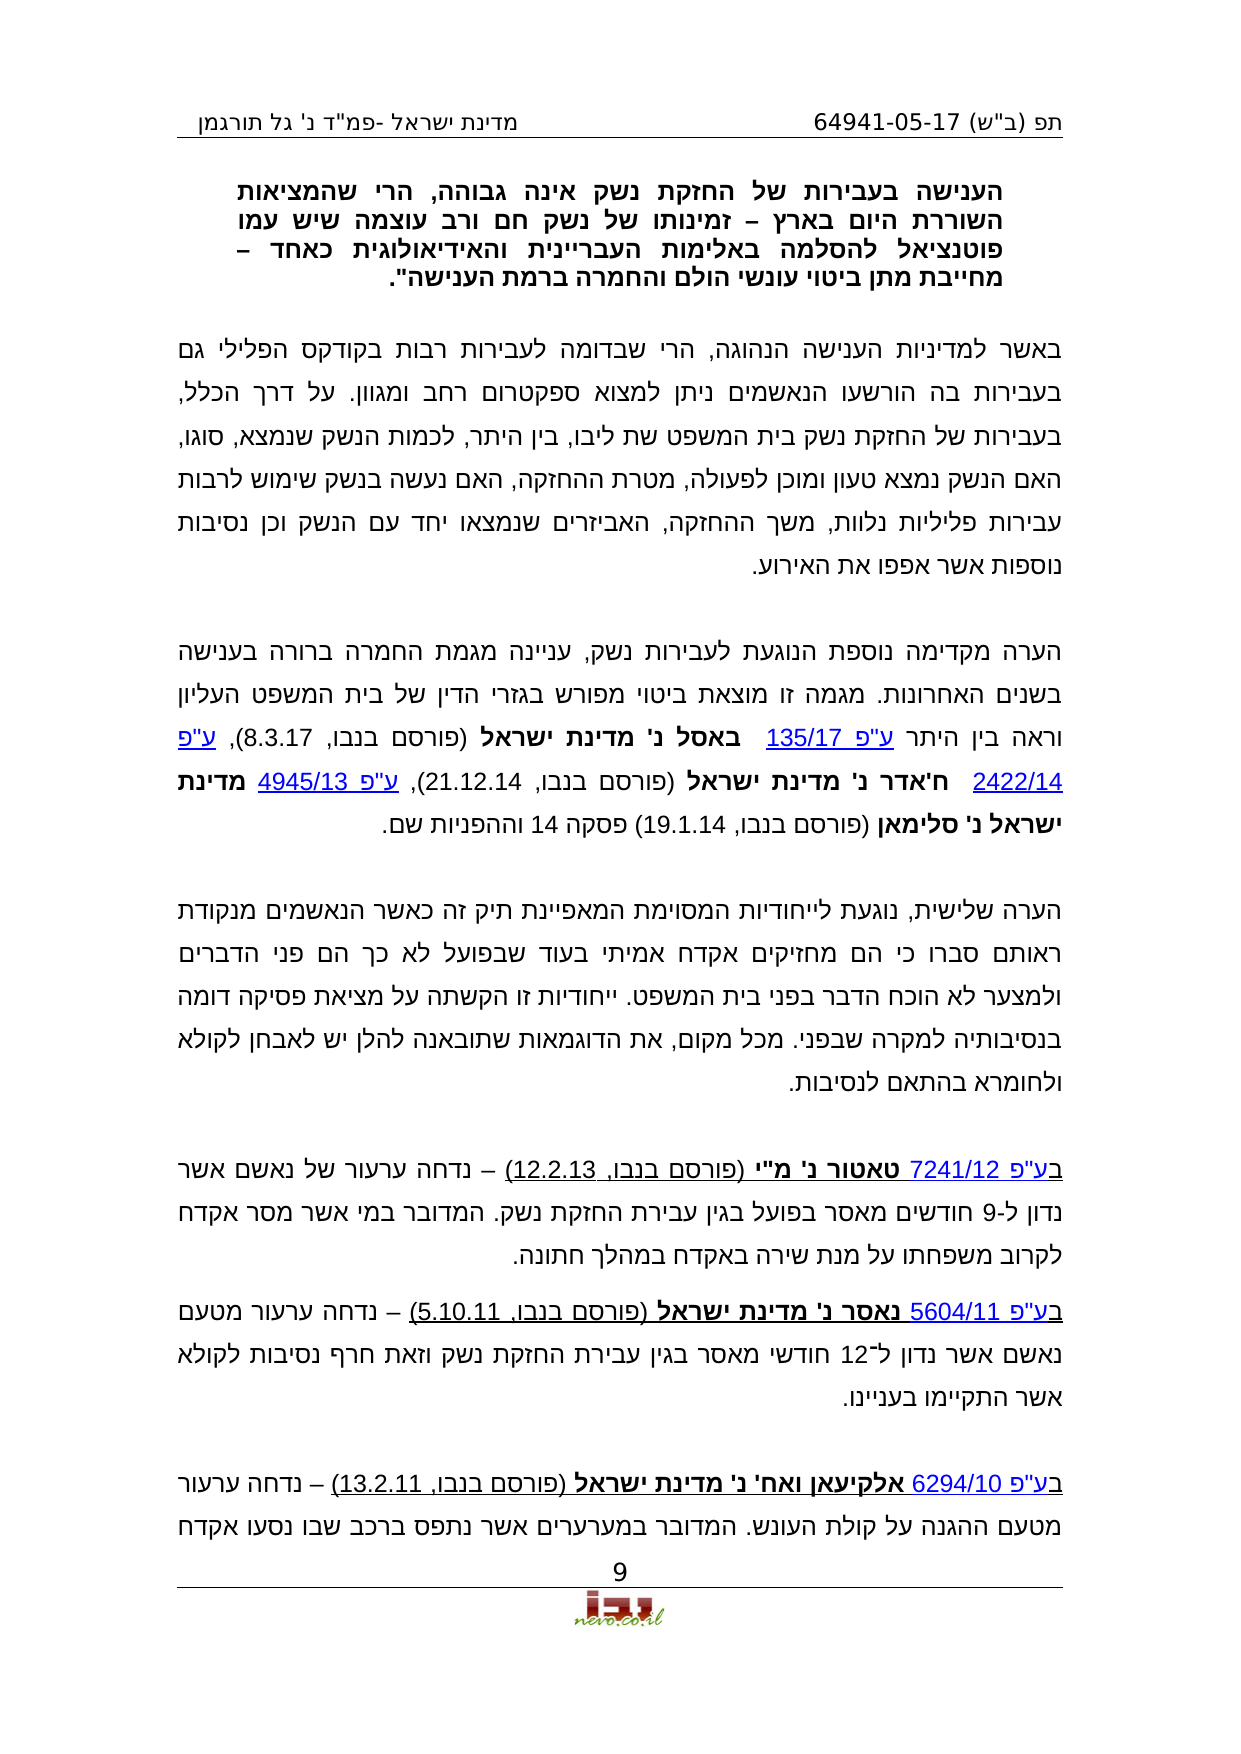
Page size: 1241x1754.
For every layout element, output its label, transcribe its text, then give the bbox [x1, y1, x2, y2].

text בע"פ 7241/12 טאטור נ' מ"י (פורסם בנבו, 12.2.13) – נדחה ערעור של נאשם אשר נדון ל-9 חודשים מאסר בפועל בגין עבירת החזקת נשק. המדובר במי אשר מסר אקדח לקרוב משפחתו על מנת שירה באקדח במהלך חתונה. [177, 1155, 1063, 1270]
text באשר למדיניות הענישה הנהוגה, הרי שבדומה לעבירות רבות בקודקס הפלילי גם בעבירות בה הורשעו הנאשמים ניתן למצוא ספקטרום רחב ומגוון. על דרך הכלל, בעבירות של החזקת נשק בית המשפט שת ליבו, בין היתר, לכמות הנשק שנמצא, סוגו, האם הנשק נמצא טעון ומוכן לפעולה, מטרת ההחזקה, האם נעשה בנשק שימוש לרבות עבירות פליליות נלוות, משך ההחזקה, האביזרים שנמצאו יחד עם הנשק וכן נסיבות נוספות אשר אפפו את האירוע. [177, 335, 1063, 580]
text בע"פ 5604/11 נאסר נ' מדינת ישראל (פורסם בנבו, 5.10.11) – נדחה ערעור מטעם נאשם אשר נדון ל־12 חודשי מאסר בגין עבירת החזקת נשק וזאת חרף נסיבות לקולא אשר התקיימו בעניינו. [177, 1297, 1063, 1412]
text הערה שלישית, נוגעת לייחודיות המסוימת המאפיינת תיק זה כאשר הנאשמים מנקודת ראותם סברו כי הם מחזיקים אקדח אמיתי בעוד שבפועל לא כך הם פני הדברים ולמצער לא הוכח הדבר בפני בית המשפט. ייחודיות זו הקשתה על מציאת פסיקה דומה בנסיבותיה למקרה שבפני. מכל מקום, את הדוגמאות שתובאנה להלן יש לאבחן לקולא ולחומרא בהתאם לנסיבות. [177, 896, 1063, 1097]
text הערה מקדימה נוספת הנוגעת לעבירות נשק, עניינה מגמת החמרה ברורה בענישה בשנים האחרונות. מגמה זו מוצאת ביטוי מפורש בגזרי הדין של בית המשפט העליון וראה בין היתר ע"פ 135/17 באסל נ' מדינת ישראל (פורסם בנבו, 8.3.17), ע"פ 2422/14 ח'אדר נ' מדינת ישראל (פורסם בנבו, 21.12.14), ע"פ 4945/13 מדינת ישראל נ' סלימאן (פורסם בנבו, 19.1.14) פסקה 14 וההפניות שם. [177, 637, 1063, 838]
picture [574, 1590, 666, 1627]
